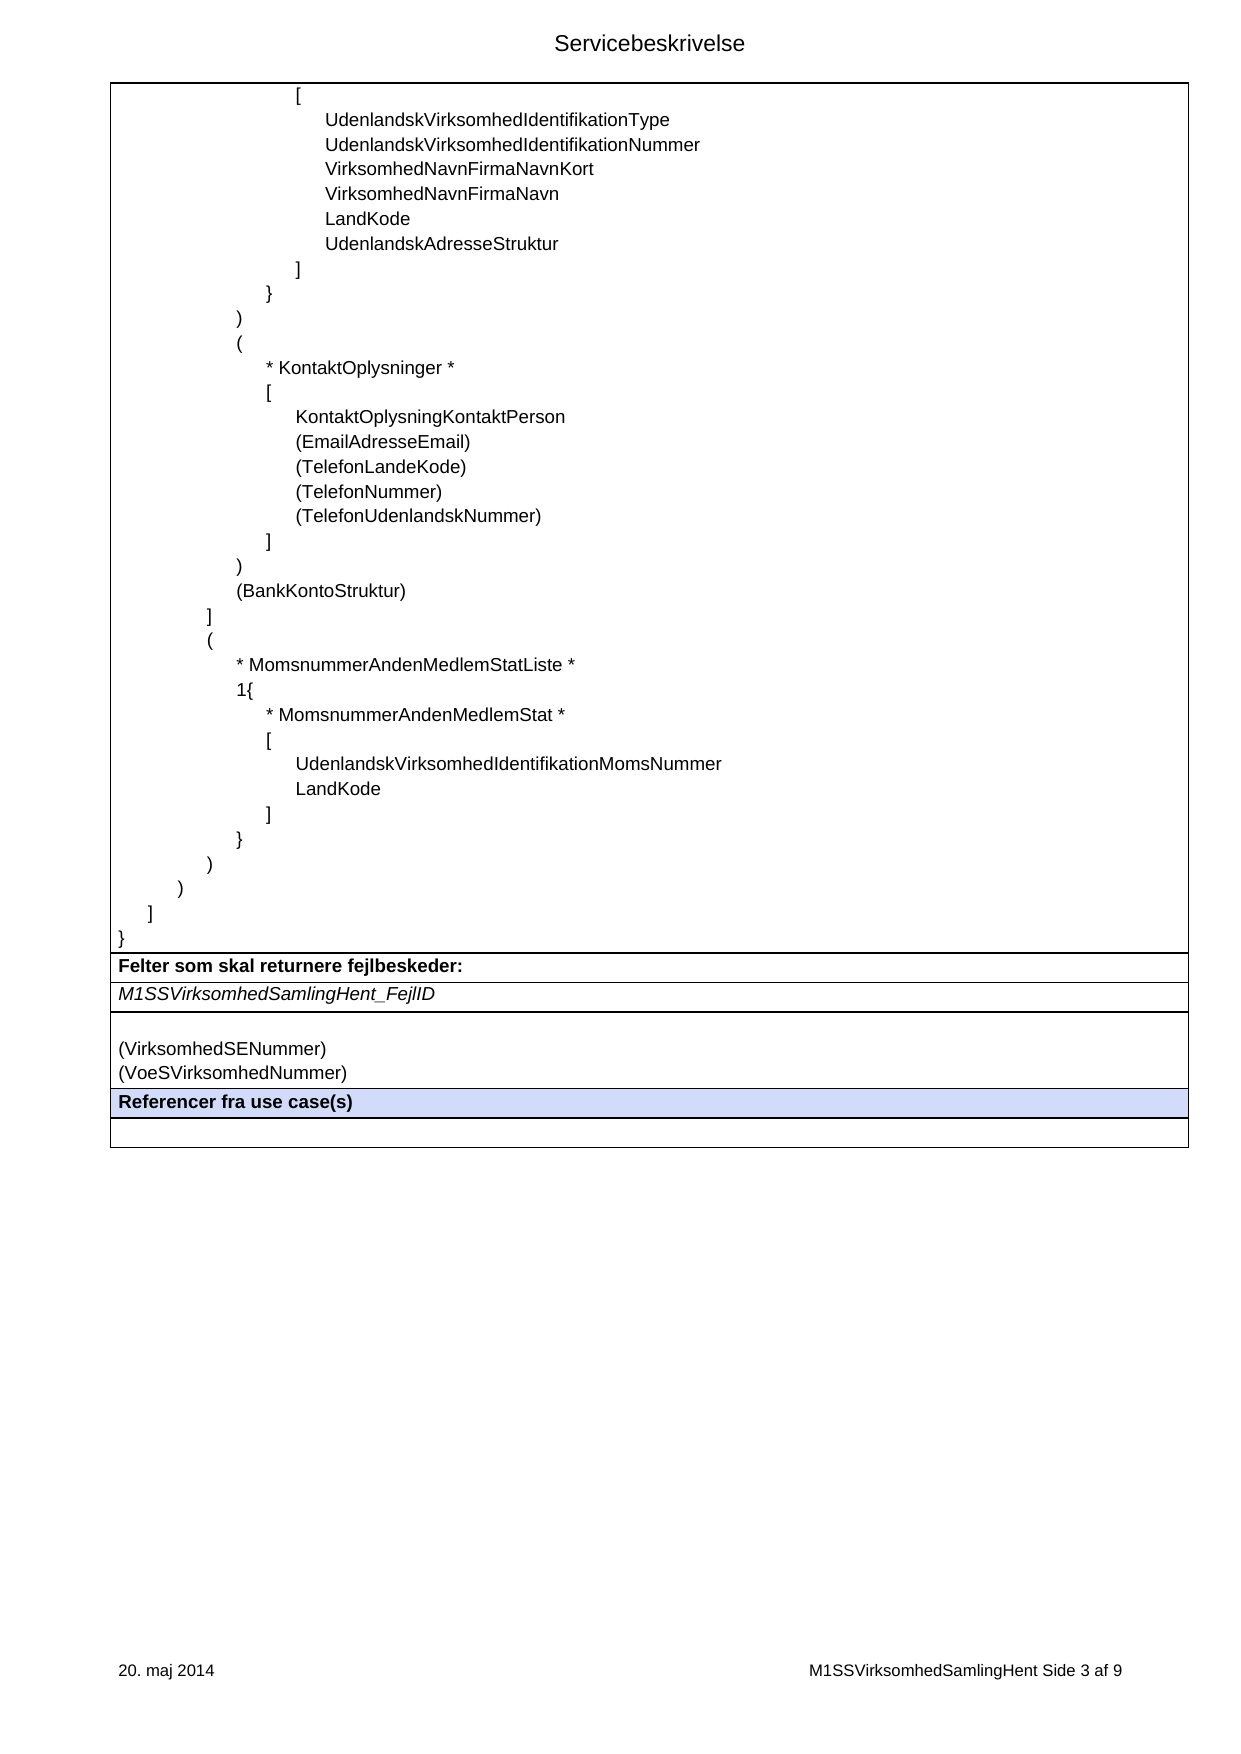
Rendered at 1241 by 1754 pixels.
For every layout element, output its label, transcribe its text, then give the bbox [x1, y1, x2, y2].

table_cell [111, 1119, 1188, 1147]
table_cell M1SSVirksomhedSamlingHent_FejlID [111, 983, 1188, 1011]
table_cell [111, 84, 1188, 952]
table_cell Referencer fra use case(s) [111, 1089, 1188, 1117]
table_cell Felter som skal returnere fejlbeskeder: [111, 954, 1188, 982]
table_cell (VirksomhedSENummer) (VoeSVirksomhedNummer) [111, 1013, 1188, 1088]
